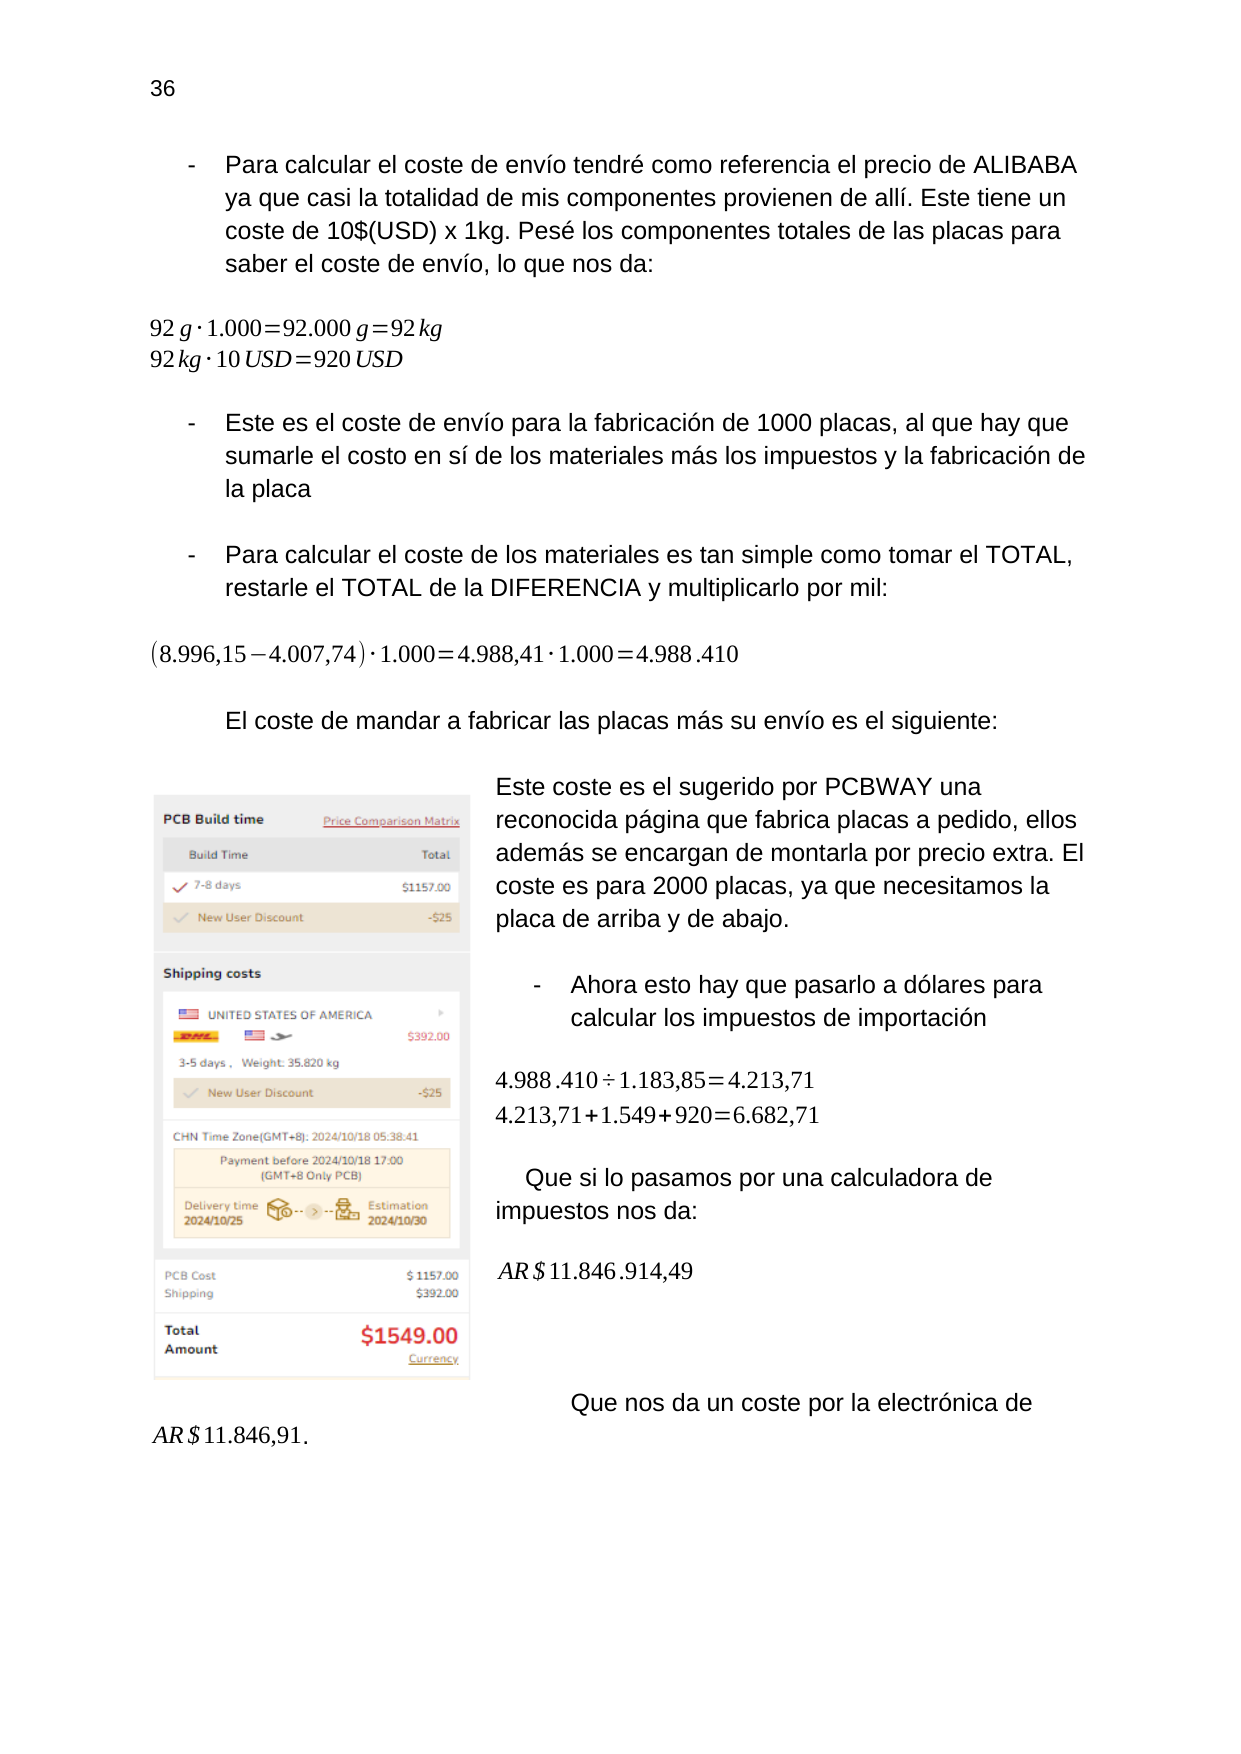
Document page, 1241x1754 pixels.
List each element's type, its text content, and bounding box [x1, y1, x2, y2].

text Este coste es el sugerido por PCBWAY una reconocida página que fabrica placas a pedido, ellos además se encargan de montarla por precio extra. El coste es para 2000 placas, ya que necesitamos la placa de arriba y de abajo. [150, 772, 1090, 933]
picture [150, 790, 477, 1380]
text El coste de mandar a fabricar las placas más su envío es el siguiente: [225, 706, 1090, 734]
text Que nos da un coste por la electrónica de . [150, 1388, 1090, 1450]
list Ahora esto hay que pasarlo a dólares para calcular los impuestos de importación [477, 970, 1090, 1062]
list Para calcular el coste de los materiales es tan simple como tomar el TOTAL, restarle el TOTAL de la DIFERENCIA y multiplicarlo por mil: [187, 540, 1090, 602]
text Que si lo pasamos por una calculadora de impuestos nos da: [477, 1100, 1090, 1285]
list Este es el coste de envío para la fabricación de 1000 placas, al que hay que sumarle el costo en sí de los materiales más los impuestos y la fabricación de la placa [187, 408, 1090, 503]
list Para calcular el coste de envío tendré como referencia el precio de ALIBABA ya que casi la totalidad de mis componentes provienen de allí. Este tiene un coste de 10$(USD) x 1kg. Pesé los componentes totales de las placas para saber el coste de envío, lo que nos da: [187, 150, 1090, 278]
